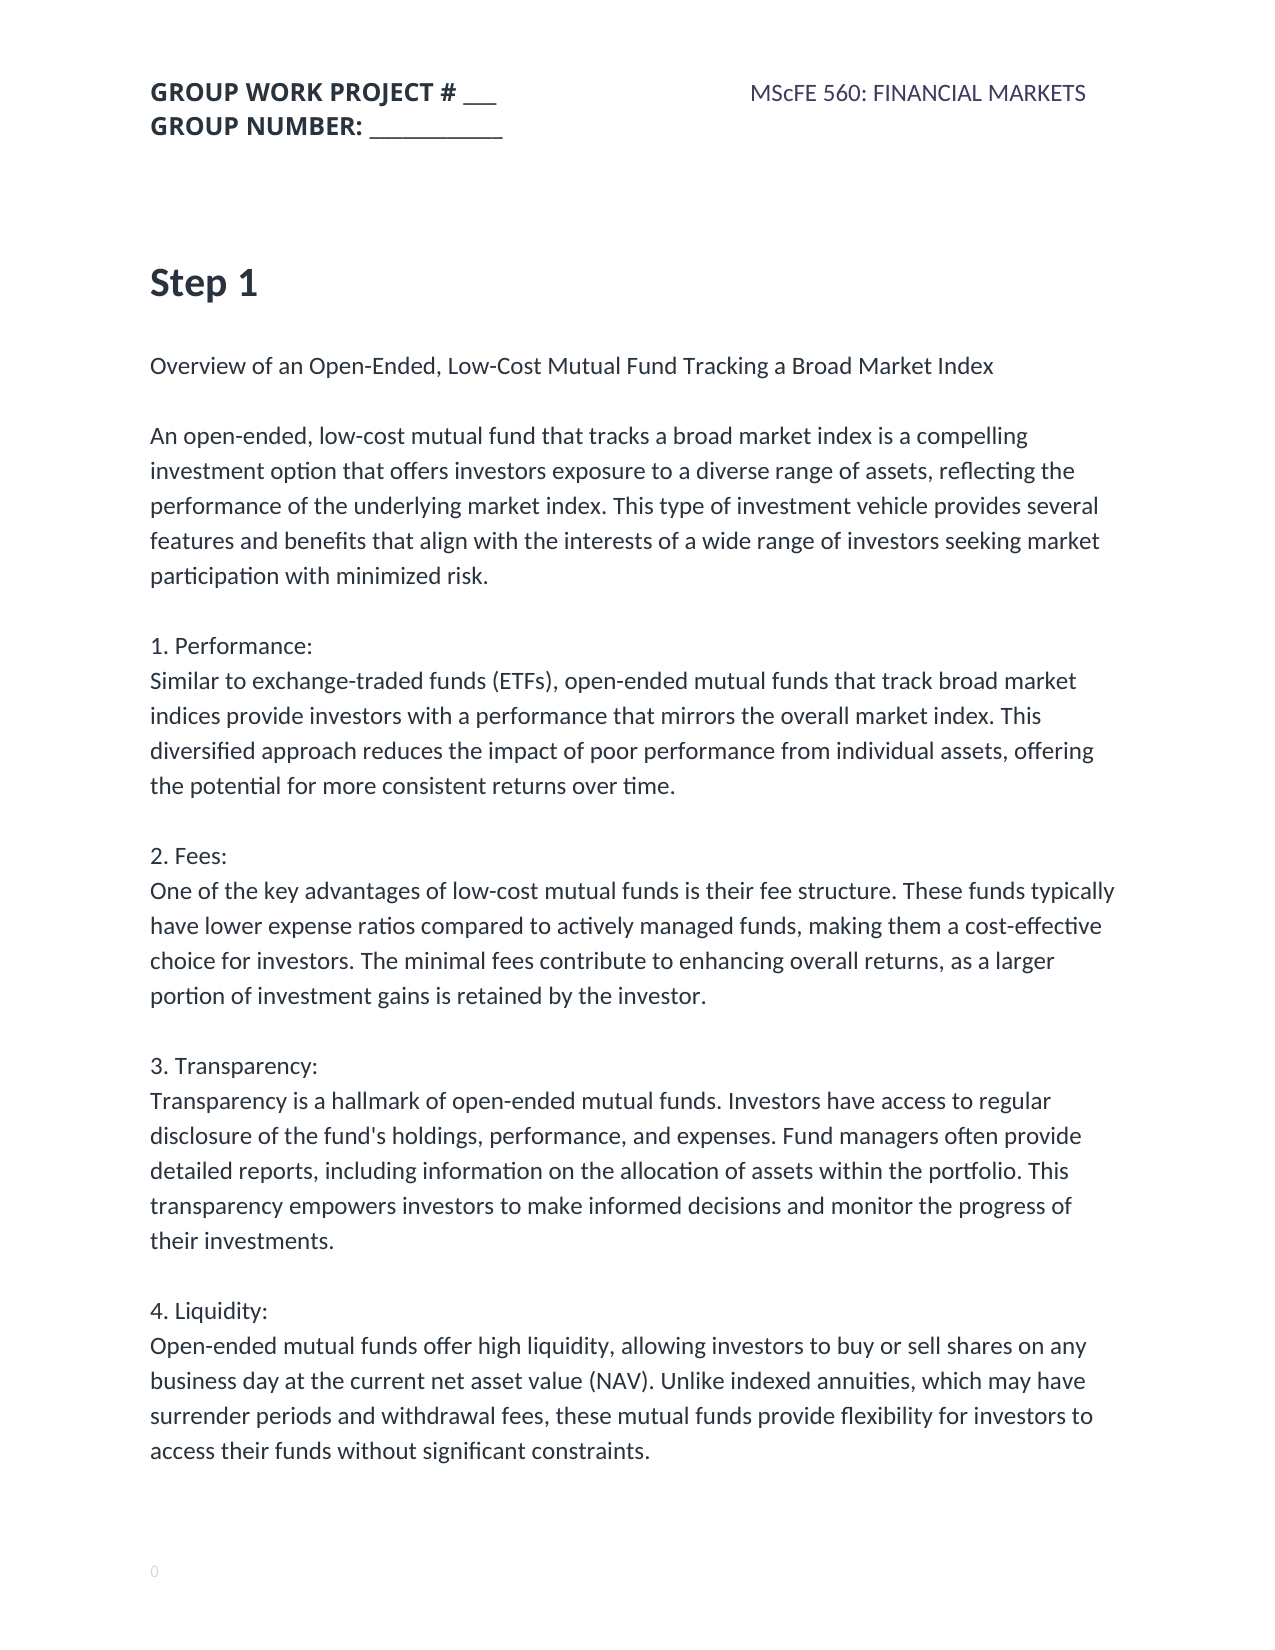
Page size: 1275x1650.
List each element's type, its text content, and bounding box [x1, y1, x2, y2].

text Similar to exchange-traded funds (ETFs), open-ended mutual funds that track broad market indices provide investors with a performance that mirrors the overall market index. This diversified approach reduces the impact of poor performance from individual assets, offering the potential for more consistent returns over time. [150, 665, 1125, 800]
text 4. Liquidity: [150, 1295, 1125, 1325]
text Open-ended mutual funds offer high liquidity, allowing investors to buy or sell shares on any business day at the current net asset value (NAV). Unlike indexed annuities, which may have surrender periods and withdrawal fees, these mutual funds provide flexibility for investors to access their funds without significant constraints. [150, 1330, 1125, 1465]
text 2. Fees: [150, 840, 1125, 870]
text 1. Performance: [150, 630, 1125, 660]
text One of the key advantages of low-cost mutual funds is their fee structure. These funds typically have lower expense ratios compared to actively managed funds, making them a cost-effective choice for investors. The minimal fees contribute to enhancing overall returns, as a larger portion of investment gains is retained by the investor. [150, 875, 1125, 1010]
text Overview of an Open-Ended, Low-Cost Mutual Fund Tracking a Broad Market Index [150, 350, 1125, 380]
text 3. Transparency: [150, 1050, 1125, 1080]
text Transparency is a hallmark of open-ended mutual funds. Investors have access to regular disclosure of the fund's holdings, performance, and expenses. Fund managers often provide detailed reports, including information on the allocation of assets within the portfolio. This transparency empowers investors to make informed decisions and monitor the progress of their investments. [150, 1085, 1125, 1255]
text An open-ended, low-cost mutual fund that tracks a broad market index is a compelling investment option that offers investors exposure to a diverse range of assets, reflecting the performance of the underlying market index. This type of investment vehicle provides several features and benefits that align with the interests of a wide range of investors seeking market participation with minimized risk. [150, 420, 1125, 590]
text Step 1 [150, 256, 1125, 307]
